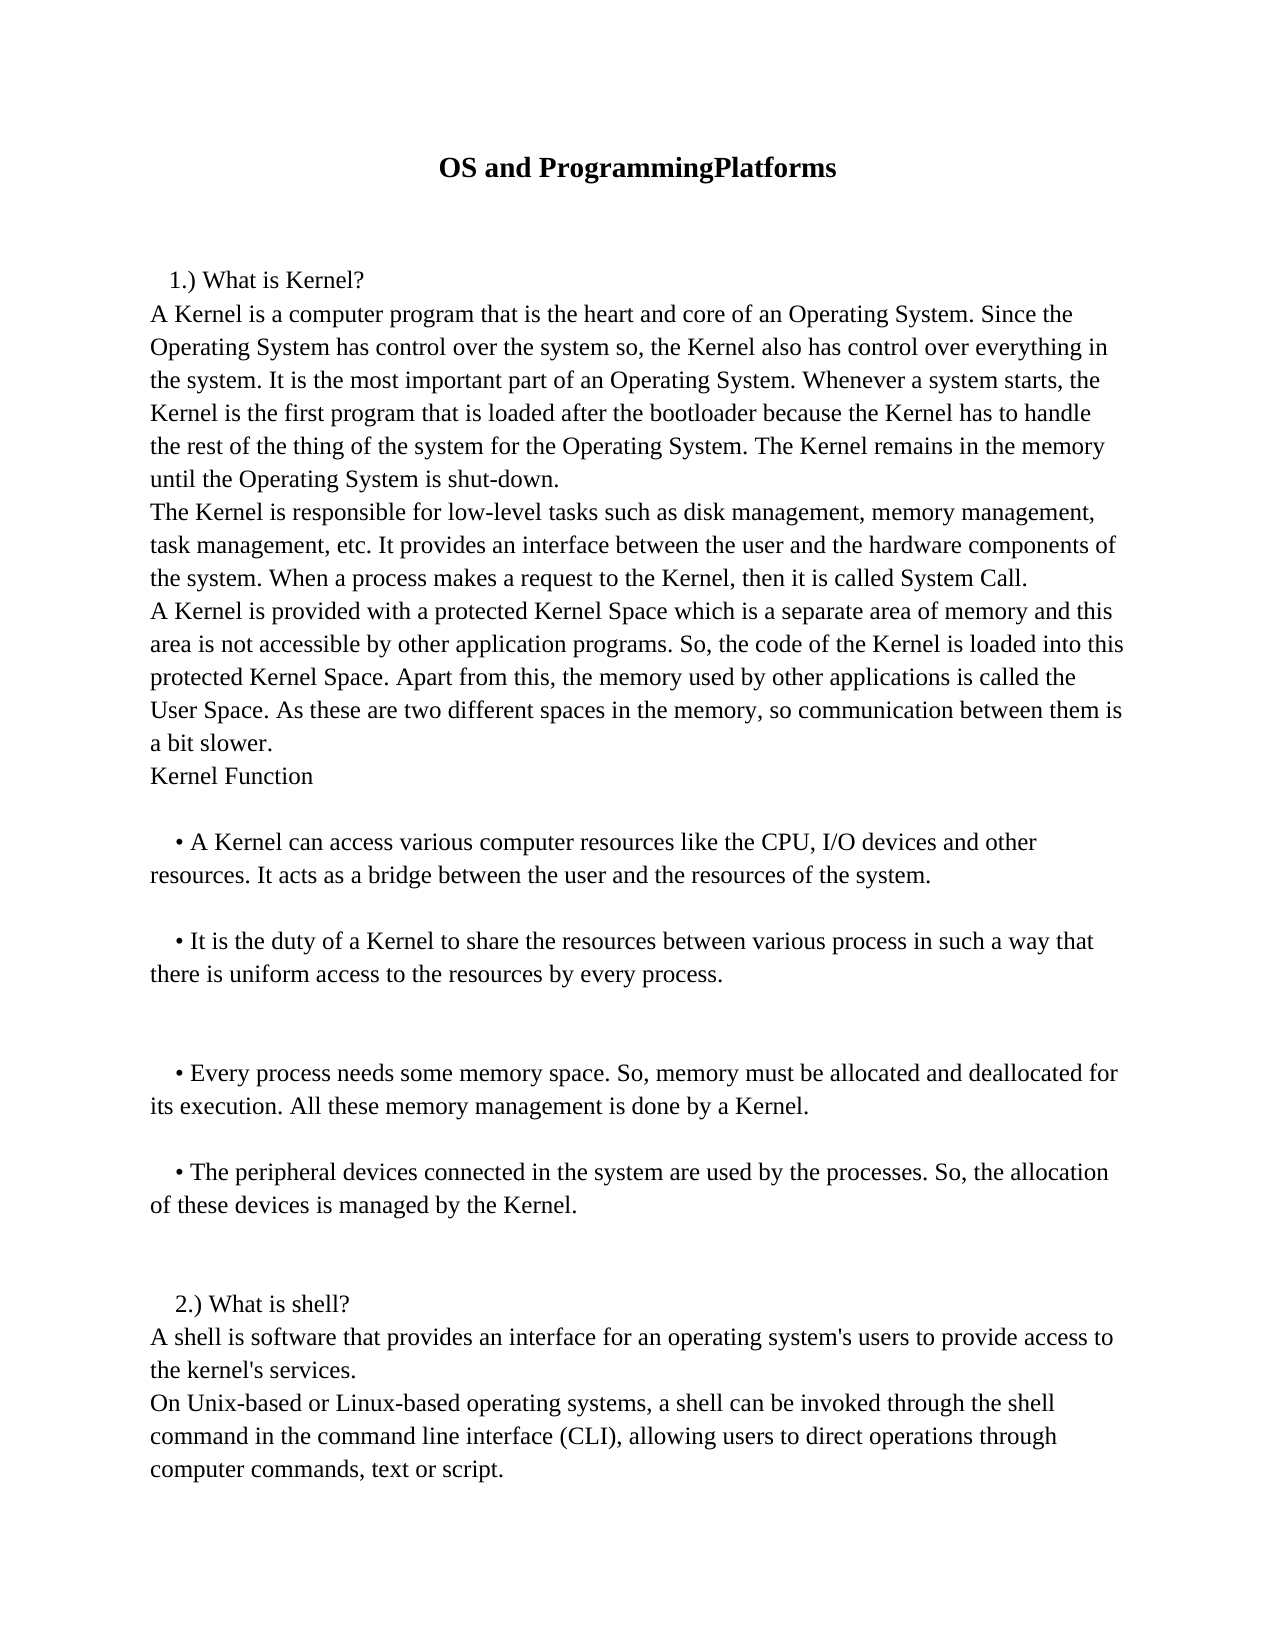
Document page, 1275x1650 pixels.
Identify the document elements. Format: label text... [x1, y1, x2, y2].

text • A Kernel can access various computer resources like the CPU, I/O devices and other resources. It acts as a bridge between the user and the resources of the system. [150, 827, 1125, 889]
text OS and ProgrammingPlatforms [150, 150, 1125, 183]
text • It is the duty of a Kernel to share the resources between various process in such a way that there is uniform access to the resources by every process. [150, 926, 1125, 988]
text • The peripheral devices connected in the system are used by the processes. So, the allocation of these devices is managed by the Kernel. [150, 1157, 1125, 1219]
text On Unix-based or Linux-based operating systems, a shell can be invoked through the shell command in the command line interface (CLI), allowing users to direct operations through computer commands, text or script. [150, 1388, 1125, 1483]
text A Kernel is provided with a protected Kernel Space which is a separate area of memory and this area is not accessible by other application programs. So, the code of the Kernel is loaded into this protected Kernel Space. Apart from this, the memory used by other applications is called the User Space. As these are two different spaces in the memory, so communication between them is a bit slower. [150, 596, 1125, 757]
text • Every process needs some memory space. So, memory must be allocated and deallocated for its execution. All these memory management is done by a Kernel. [150, 1058, 1125, 1120]
text A shell is software that provides an interface for an operating system's users to provide access to the kernel's services. [150, 1322, 1125, 1384]
text The Kernel is responsible for low-level tasks such as disk management, memory management, task management, etc. It provides an interface between the user and the hardware components of the system. When a process makes a request to the Kernel, then it is called System Call. [150, 497, 1125, 592]
text Kernel Function [150, 761, 1125, 790]
text 1.) What is Kernel? [150, 266, 1125, 294]
text 2.) What is shell? [150, 1289, 1125, 1318]
text A Kernel is a computer program that is the heart and core of an Operating System. Since the Operating System has control over the system so, the Kernel also has control over everything in the system. It is the most important part of an Operating System. Whenever a system starts, the Kernel is the first program that is loaded after the bootloader because the Kernel has to handle the rest of the thing of the system for the Operating System. The Kernel remains in the memory until the Operating System is shut-down. [150, 299, 1125, 492]
